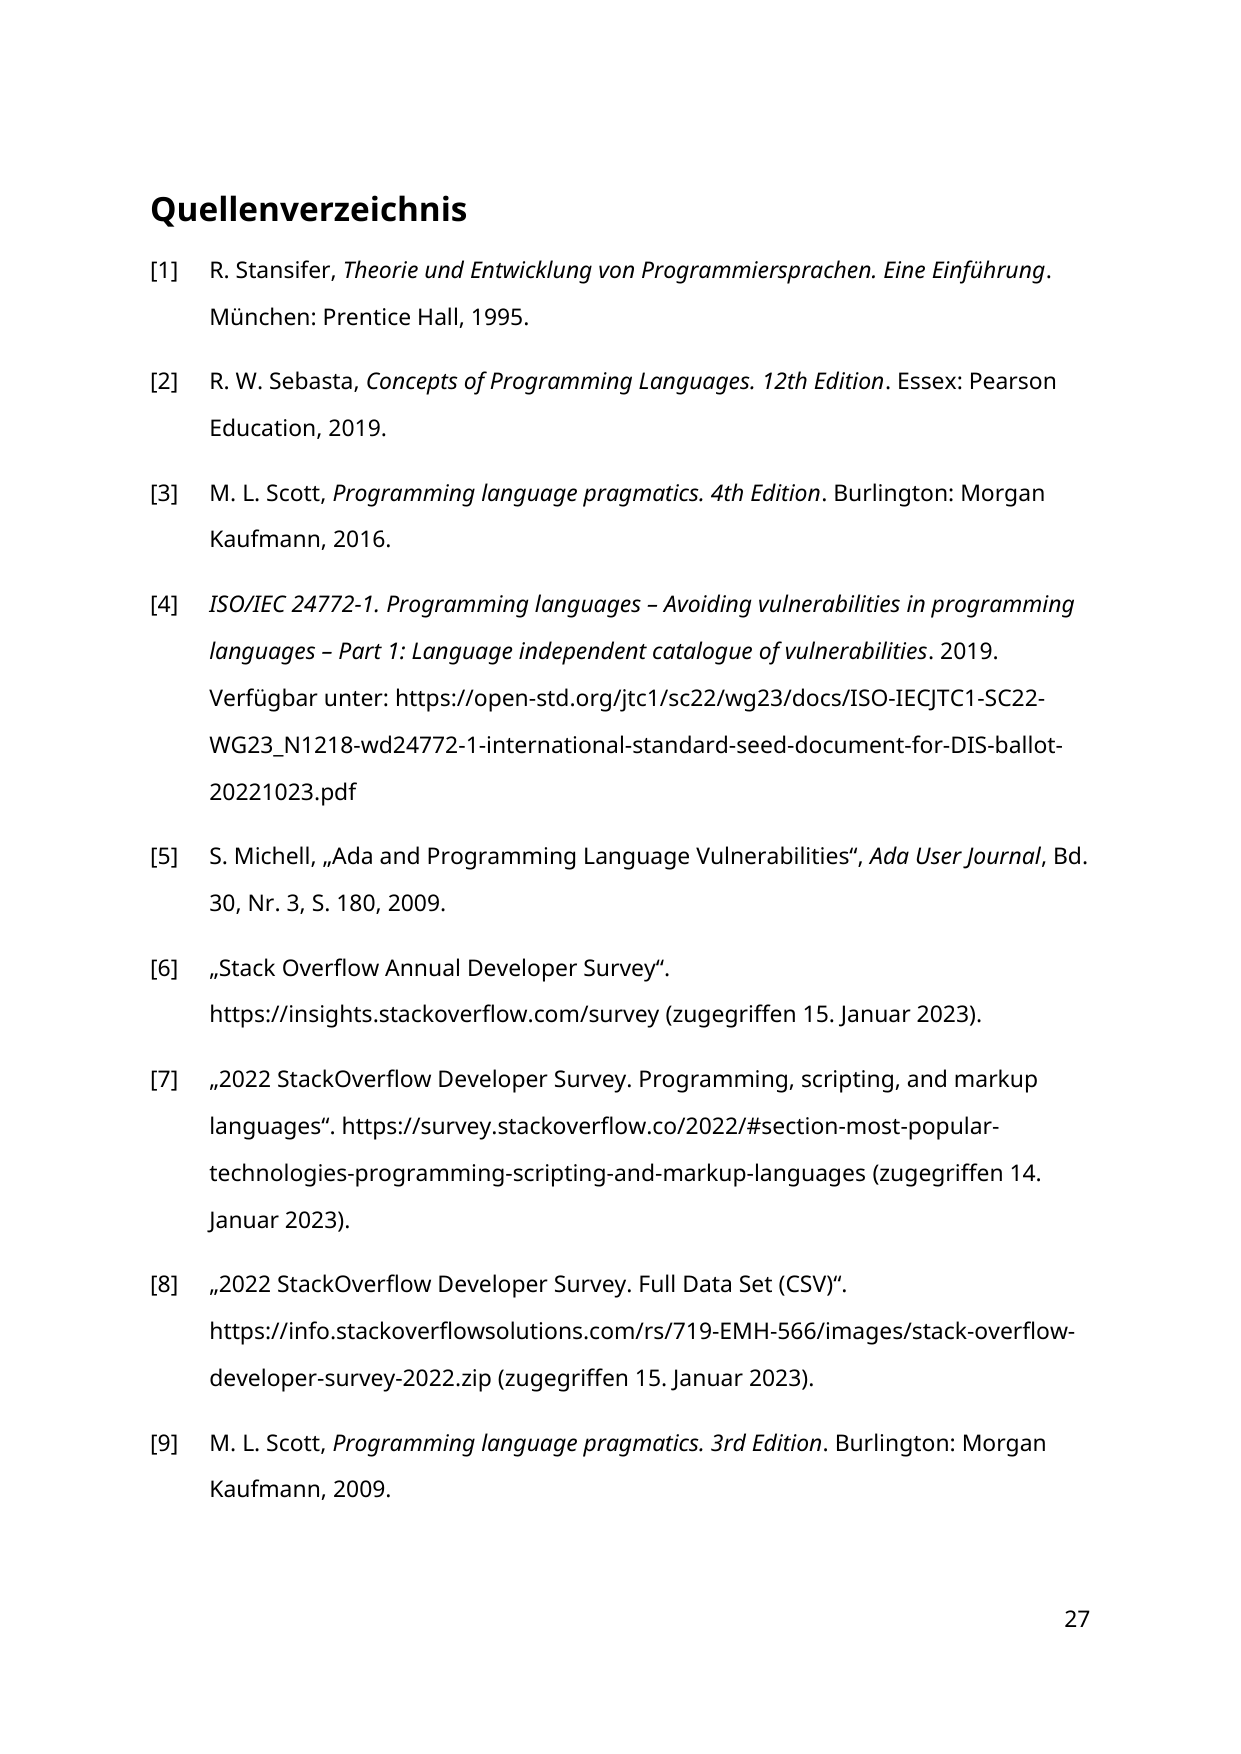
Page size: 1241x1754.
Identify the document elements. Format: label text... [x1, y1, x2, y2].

text [4] ISO/IEC 24772-1. Programming languages – Avoiding vulnerabilities in programming languages – Part 1: Language independent catalogue of vulnerabilities. 2019. Verfügbar unter: https://open-std.org/jtc1/sc22/wg23/docs/ISO-IECJTC1-SC22-WG23_N1218-wd24772-1-international-standard-seed-document-for-DIS-ballot-20221023.pdf [150, 588, 1090, 807]
text [2] R. W. Sebasta, Concepts of Programming Languages. 12th Edition. Essex: Pearson Education, 2019. [150, 365, 1090, 443]
text [7] „2022 StackOverflow Developer Survey. Programming, scripting, and markup languages“. https://survey.stackoverflow.co/2022/#section-most-popular-technologies-programming-scripting-and-markup-languages (zugegriffen 14. Januar 2023). [150, 1063, 1090, 1235]
text [1] R. Stansifer, Theorie und Entwicklung von Programmiersprachen. Eine Einführung. München: Prentice Hall, 1995. [150, 253, 1090, 332]
text [9] M. L. Scott, Programming language pragmatics. 3rd Edition. Burlington: Morgan Kaufmann, 2009. [150, 1426, 1090, 1504]
text [5] S. Michell, „Ada and Programming Language Vulnerabilities“, Ada User Journal, Bd. 30, Nr. 3, S. 180, 2009. [150, 840, 1090, 918]
subtitle Quellenverzeichnis [150, 185, 1090, 231]
text [6] „Stack Overflow Annual Developer Survey“. https://insights.stackoverflow.com/survey (zugegriffen 15. Januar 2023). [150, 951, 1090, 1029]
text [3] M. L. Scott, Programming language pragmatics. 4th Edition. Burlington: Morgan Kaufmann, 2016. [150, 476, 1090, 554]
text [8] „2022 StackOverflow Developer Survey. Full Data Set (CSV)“. https://info.stackoverflowsolutions.com/rs/719-EMH-566/images/stack-overflow-developer-survey-2022.zip (zugegriffen 15. Januar 2023). [150, 1268, 1090, 1393]
